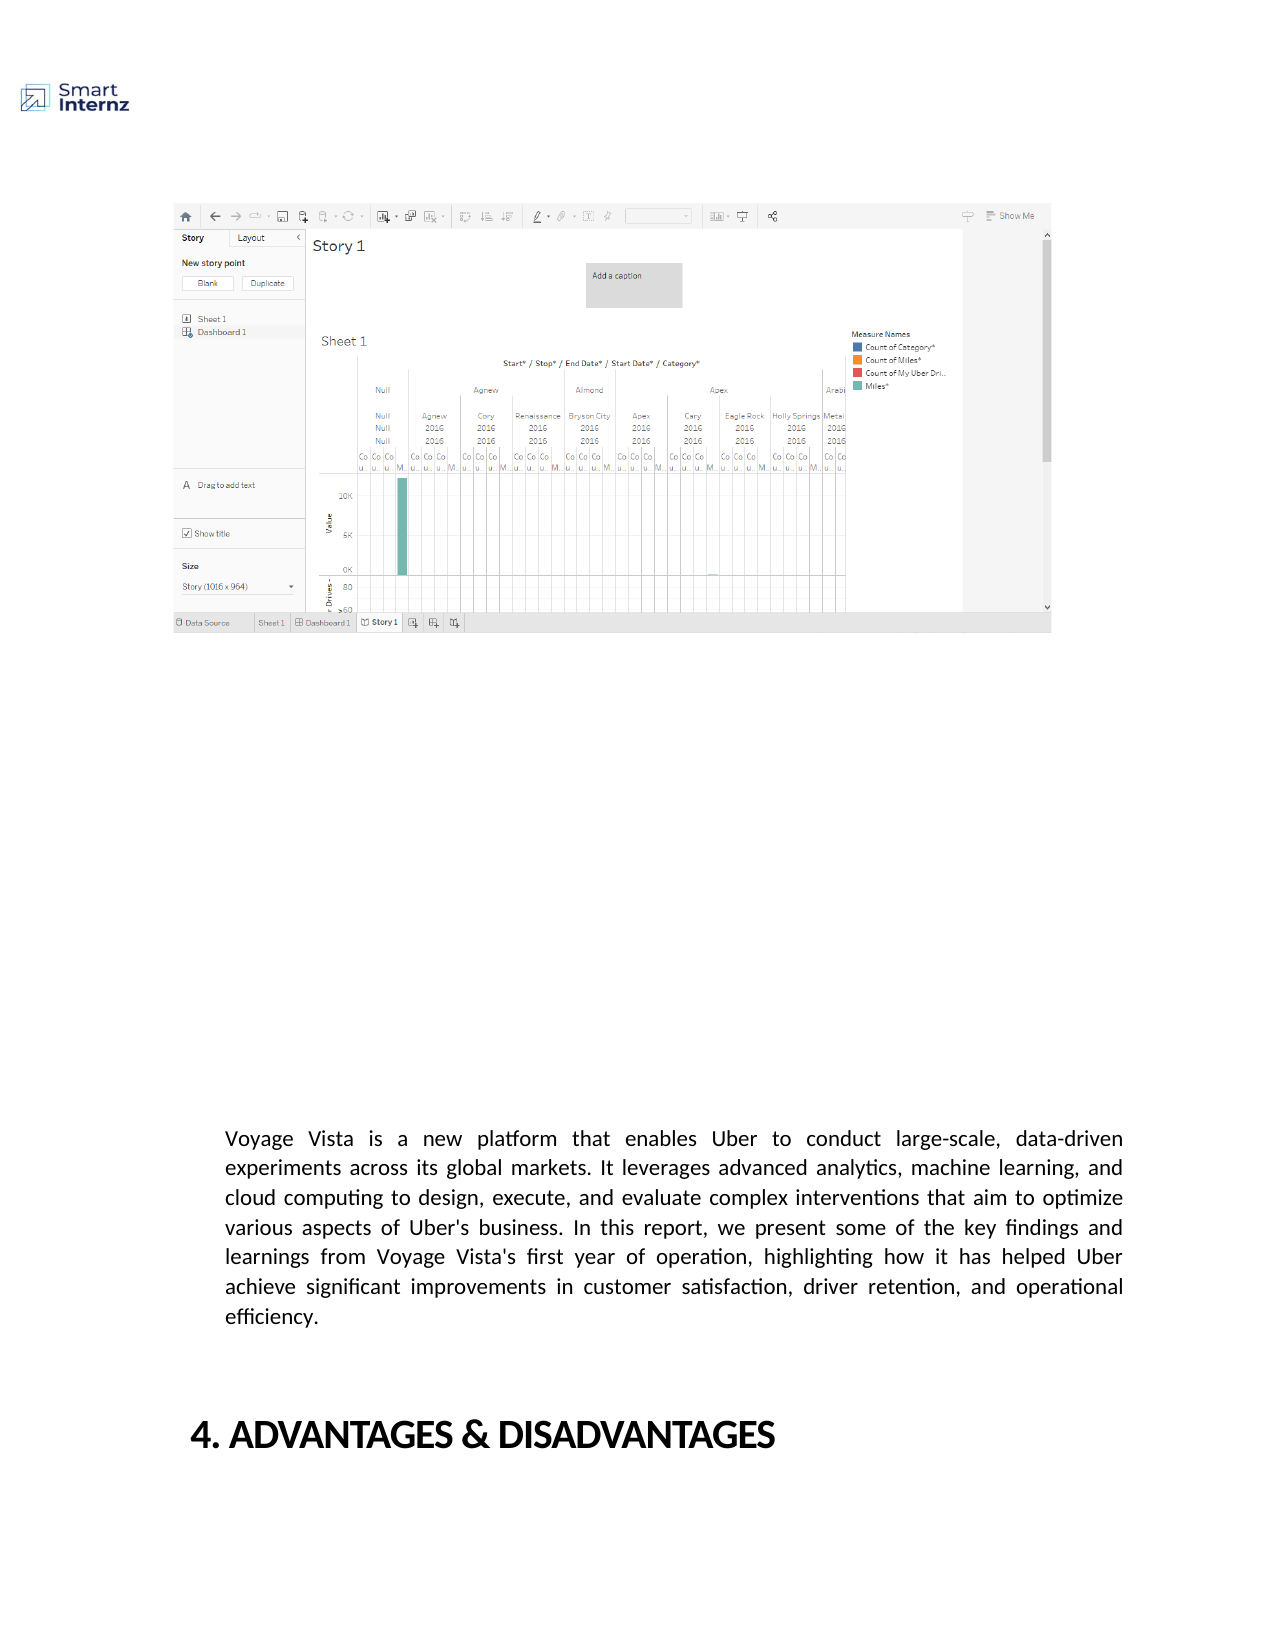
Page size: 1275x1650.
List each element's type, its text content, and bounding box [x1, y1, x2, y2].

title 4. ADVANTAGES & DISADVANTAGES [150, 1408, 1125, 1458]
picture [17, 44, 132, 150]
picture [173, 203, 1052, 633]
list Voyage Vista is a new platform that enables Uber to conduct large-scale, data-driven experiments across its global markets. It leverages advanced analytics, machine learning, and cloud computing to design, execute, and evaluate complex interventions that aim to optimize various aspects of Uber's business. In this report, we present some of the key findings and learnings from Voyage Vista's first year of operation, highlighting how it has helped Uber achieve significant improvements in customer satisfaction, driver retention, and operational efficiency. [225, 1124, 1125, 1330]
